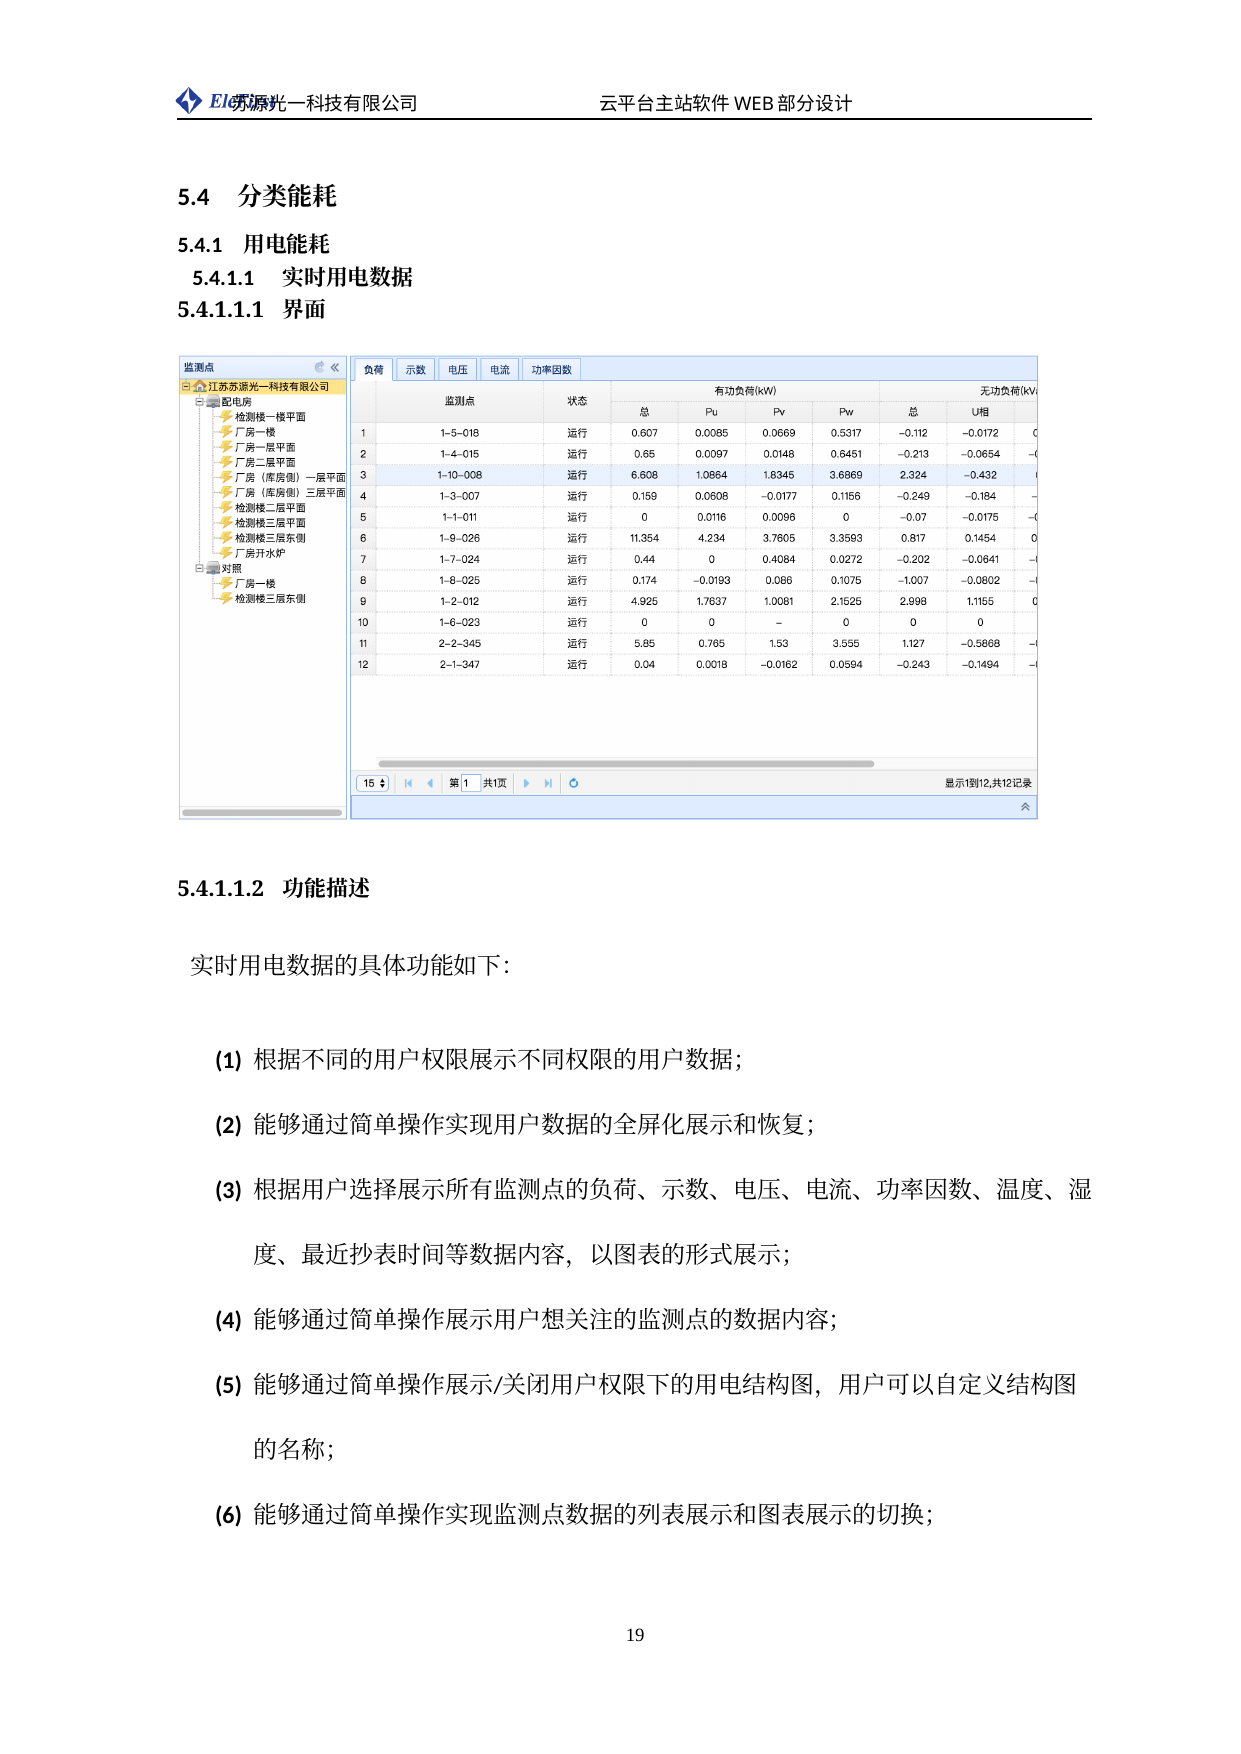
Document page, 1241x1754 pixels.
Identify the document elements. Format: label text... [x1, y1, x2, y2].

list 根据不同的用户权限展示不同权限的用户数据； [215, 1026, 1092, 1091]
subtitle 用电能耗 [177, 227, 1092, 259]
picture [175, 87, 276, 114]
text 实时用电数据的具体功能如下： [177, 932, 1092, 997]
list 能够通过简单操作实现监测点数据的列表展示和图表展示的切换； [215, 1481, 1092, 1546]
subtitle 界面 [177, 292, 1092, 324]
subtitle 分类能耗 [177, 162, 1092, 227]
subtitle 实时用电数据 [192, 259, 1092, 292]
list 能够通过简单操作展示/关闭用户权限下的用电结构图，用户可以自定义结构图的名称； [215, 1351, 1092, 1481]
list 根据用户选择展示所有监测点的负荷、示数、电压、电流、功率因数、温度、湿度、最近抄表时间等数据内容，以图表的形式展示； [215, 1156, 1092, 1286]
picture [177, 353, 1042, 821]
list 能够通过简单操作实现用户数据的全屏化展示和恢复； [215, 1091, 1092, 1156]
subtitle 功能描述 [177, 870, 1092, 903]
list 能够通过简单操作展示用户想关注的监测点的数据内容； [215, 1286, 1092, 1351]
